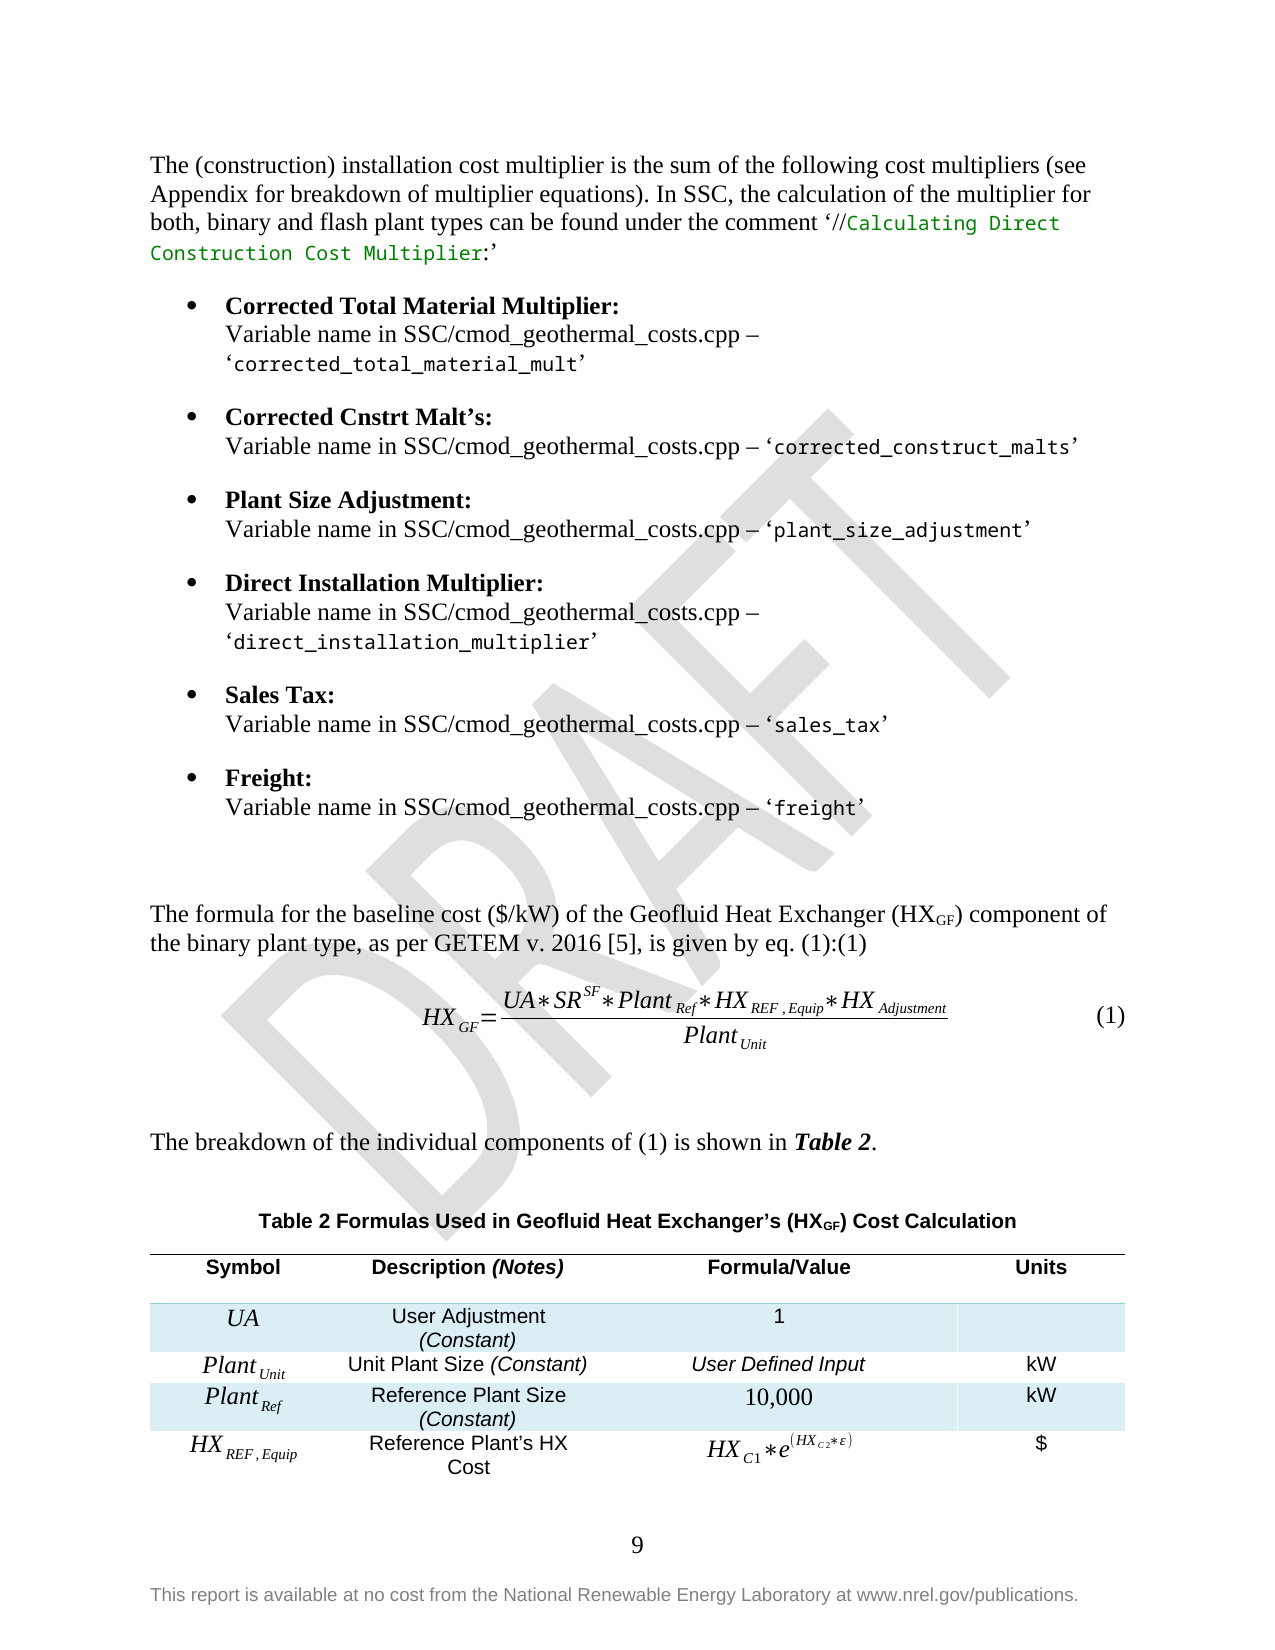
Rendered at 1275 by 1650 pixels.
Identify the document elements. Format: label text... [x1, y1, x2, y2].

table_header Formula/Value [601, 1255, 957, 1303]
table_cell kW [958, 1383, 1125, 1431]
list Corrected Cnstrt Malt’s: Variable name in SSC/cmod_geothermal_costs.cpp – ‘corrected_construct_malts’ [187, 402, 1125, 460]
table_cell [150, 1383, 336, 1431]
table_cell User Defined Input [601, 1352, 957, 1383]
list Sales Tax: Variable name in SSC/cmod_geothermal_costs.cpp – ‘sales_tax’ [187, 680, 1125, 738]
table_cell [150, 1352, 336, 1383]
list Plant Size Adjustment: Variable name in SSC/cmod_geothermal_costs.cpp – ‘plant_size_adjustment’ [187, 485, 1125, 543]
table_cell Reference Plant’s HX Cost [336, 1431, 601, 1479]
list Corrected Total Material Multiplier: Variable name in SSC/cmod_geothermal_costs.cpp – ‘corrected_total_material_mult’ [187, 291, 1125, 377]
list Direct Installation Multiplier: Variable name in SSC/cmod_geothermal_costs.cpp – ‘direct_installation_multiplier’ [187, 568, 1125, 655]
table_cell [150, 1431, 336, 1479]
table_header Symbol [150, 1255, 336, 1303]
table_cell [601, 1431, 957, 1479]
text The formula for the baseline cost ($/kW) of the Geofluid Heat Exchanger (HXGF) component of the binary plant type, as per GETEM v. 2016 [5], is given by eq. (1): [150, 899, 1125, 957]
table_cell [958, 1304, 1125, 1352]
table_cell [150, 1304, 336, 1352]
table_cell 1 [601, 1304, 957, 1352]
table_header Description (Notes) [336, 1255, 601, 1303]
table_header Units [958, 1255, 1125, 1303]
list Freight: Variable name in SSC/cmod_geothermal_costs.cpp – ‘freight’ [187, 763, 1125, 821]
table_cell Unit Plant Size (Constant) [336, 1352, 601, 1383]
text Table 2 Formulas Used in Geofluid Heat Exchanger’s (HXGF) Cost Calculation [150, 1209, 1125, 1233]
table_cell kW [958, 1352, 1125, 1383]
table_cell User Adjustment (Constant) [336, 1304, 601, 1352]
text (1) [150, 982, 1125, 1052]
text The breakdown of the individual components of eq (1) is shown in Table 2. [150, 1127, 1125, 1184]
table_cell Reference Plant Size (Constant) [336, 1383, 601, 1431]
table_cell $ [958, 1431, 1125, 1479]
table_cell [601, 1383, 957, 1431]
text The (construction) installation cost multiplier is the sum of the following cost multipliers (see Appendix for breakdown of multiplier equations). In SSC, the calculation of the multiplier for both, binary and flash plant types can be found under the comment ‘//Calculating Direct Construction Cost Multiplier:’ [150, 150, 1125, 266]
